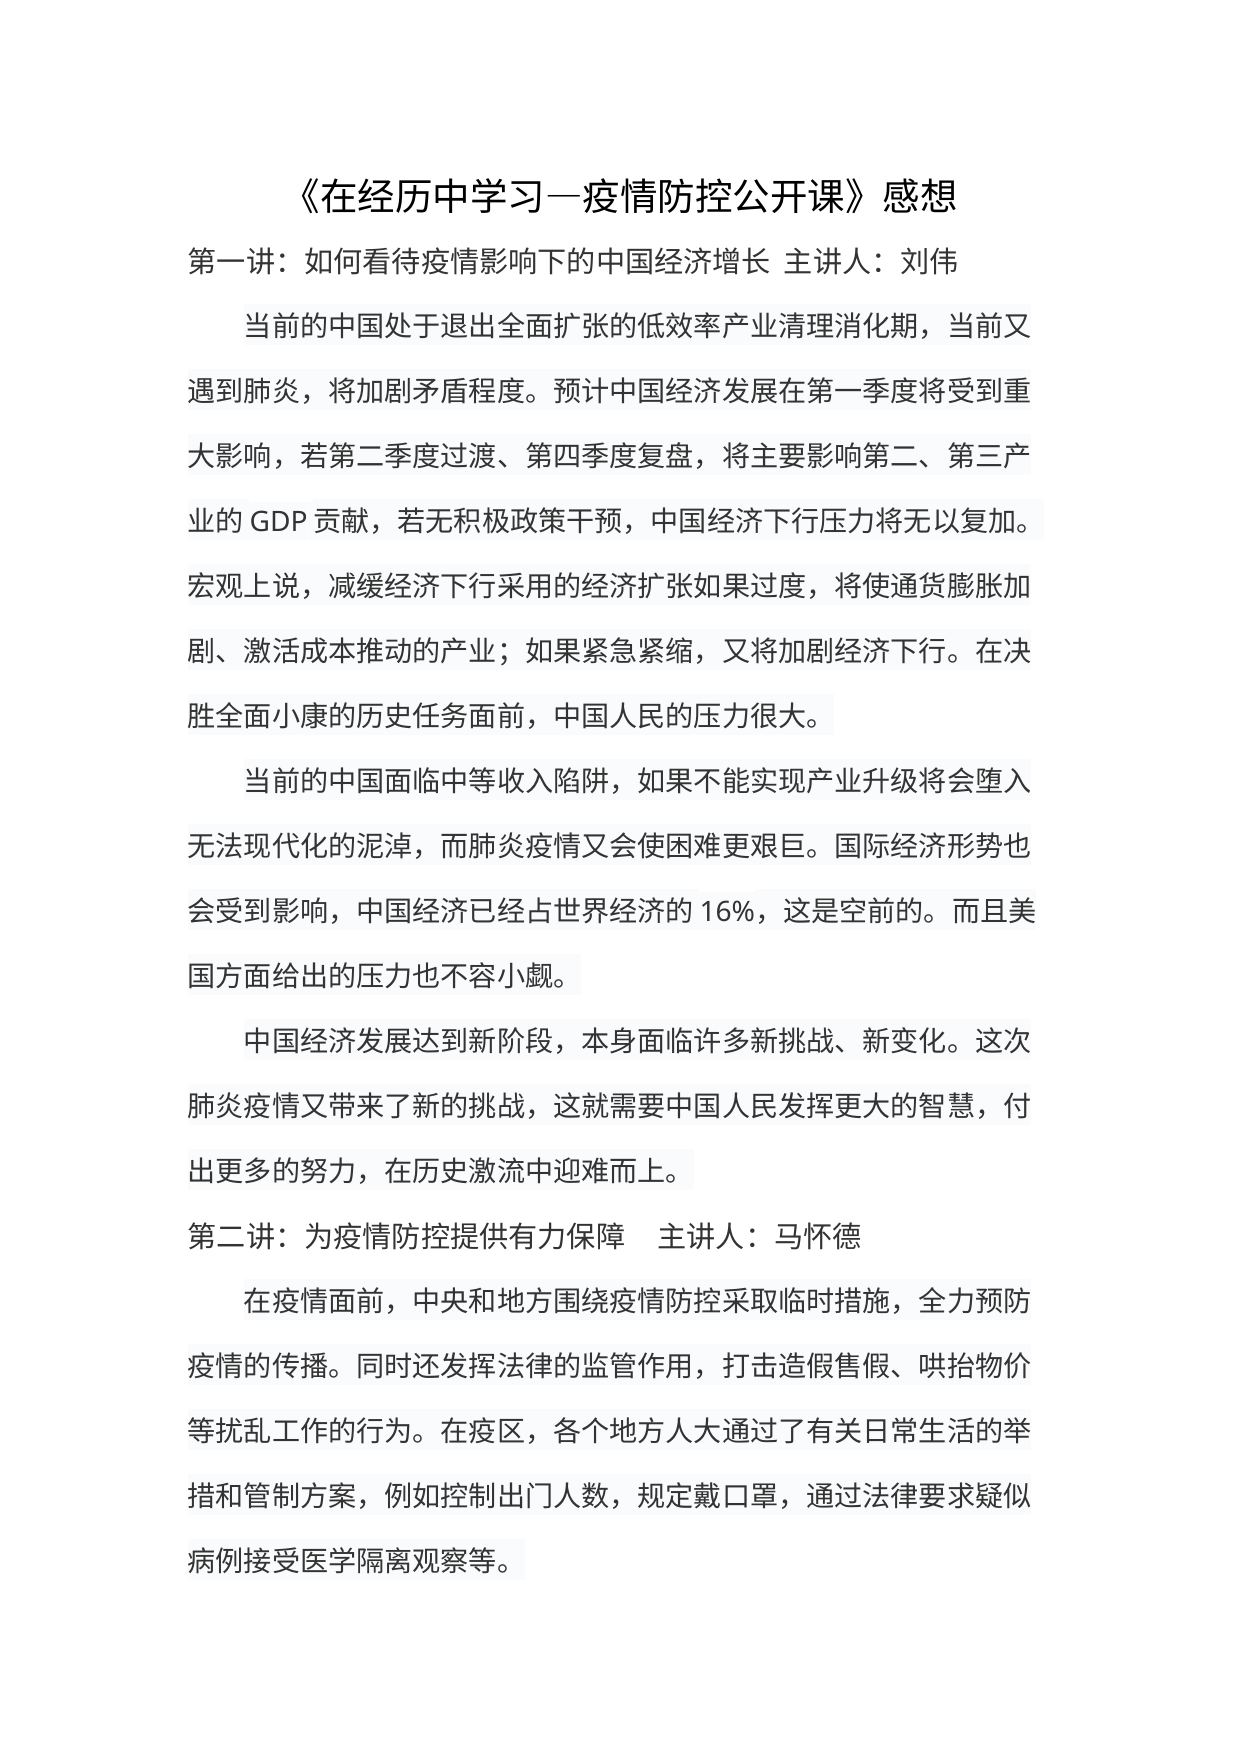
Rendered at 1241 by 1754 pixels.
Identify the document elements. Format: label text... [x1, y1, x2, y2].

text 当前的中国处于退出全面扩张的低效率产业清理消化期，当前又遇到肺炎，将加剧矛盾程度。预计中国经济发展在第一季度将受到重大影响，若第二季度过渡、第四季度复盘，将主要影响第二、第三产业的GDP贡献，若无积极政策干预，中国经济下行压力将无以复加。宏观上说，减缓经济下行采用的经济扩张如果过度，将使通货膨胀加剧、激活成本推动的产业；如果紧急紧缩，又将加剧经济下行。在决胜全面小康的历史任务面前，中国人民的压力很大。 [187, 292, 1053, 747]
text 《在经历中学习—疫情防控公开课》感想 [187, 162, 1053, 227]
text 第二讲：为疫情防控提供有力保障 主讲人：马怀德 [187, 1202, 1053, 1267]
text 当前的中国面临中等收入陷阱，如果不能实现产业升级将会堕入无法现代化的泥淖，而肺炎疫情又会使困难更艰巨。国际经济形势也会受到影响，中国经济已经占世界经济的16%，这是空前的。而且美国方面给出的压力也不容小觑。 [187, 747, 1053, 1007]
text 第一讲：如何看待疫情影响下的中国经济增长 主讲人：刘伟 [187, 227, 1053, 292]
text 在疫情面前，中央和地方围绕疫情防控采取临时措施，全力预防疫情的传播。同时还发挥法律的监管作用，打击造假售假、哄抬物价等扰乱工作的行为。在疫区，各个地方人大通过了有关日常生活的举措和管制方案，例如控制出门人数，规定戴口罩，通过法律要求疑似病例接受医学隔离观察等。 [187, 1267, 1053, 1592]
text 中国经济发展达到新阶段，本身面临许多新挑战、新变化。这次肺炎疫情又带来了新的挑战，这就需要中国人民发挥更大的智慧，付出更多的努力，在历史激流中迎难而上。 [187, 1007, 1053, 1202]
